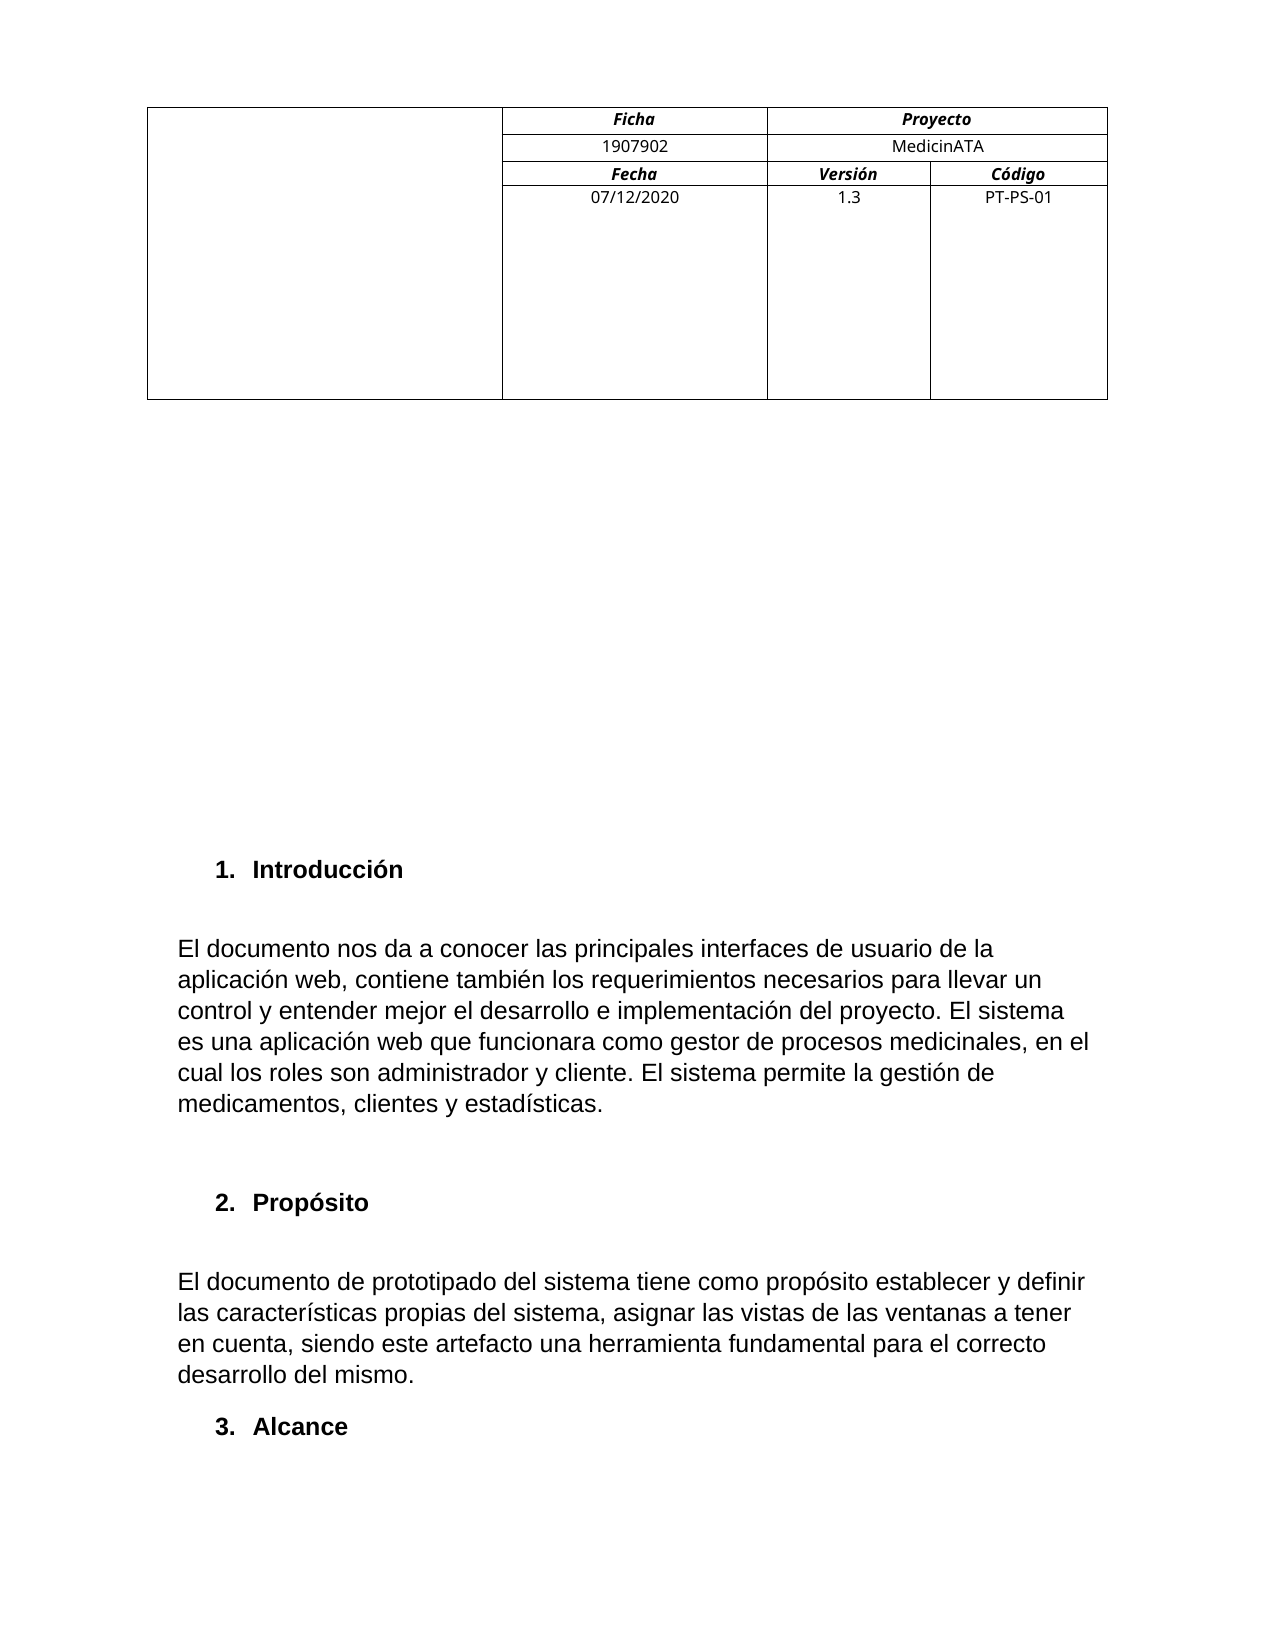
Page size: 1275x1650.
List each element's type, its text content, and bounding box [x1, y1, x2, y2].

text El documento nos da a conocer las principales interfaces de usuario de la aplicación web, contiene también los requerimientos necesarios para llevar un control y entender mejor el desarrollo e implementación del proyecto. El sistema es una aplicación web que funcionara como gestor de procesos medicinales, en el cual los roles son administrador y cliente. El sistema permite la gestión de medicamentos, clientes y estadísticas. [177, 934, 1098, 1118]
subtitle Introducción [215, 855, 1098, 884]
text El documento de prototipado del sistema tiene como propósito establecer y definir las características propias del sistema, asignar las vistas de las ventanas a tener en cuenta, siendo este artefacto una herramienta fundamental para el correcto desarrollo del mismo. [177, 1267, 1098, 1388]
subtitle Propósito [215, 1188, 1098, 1217]
subtitle Alcance [215, 1412, 1098, 1440]
